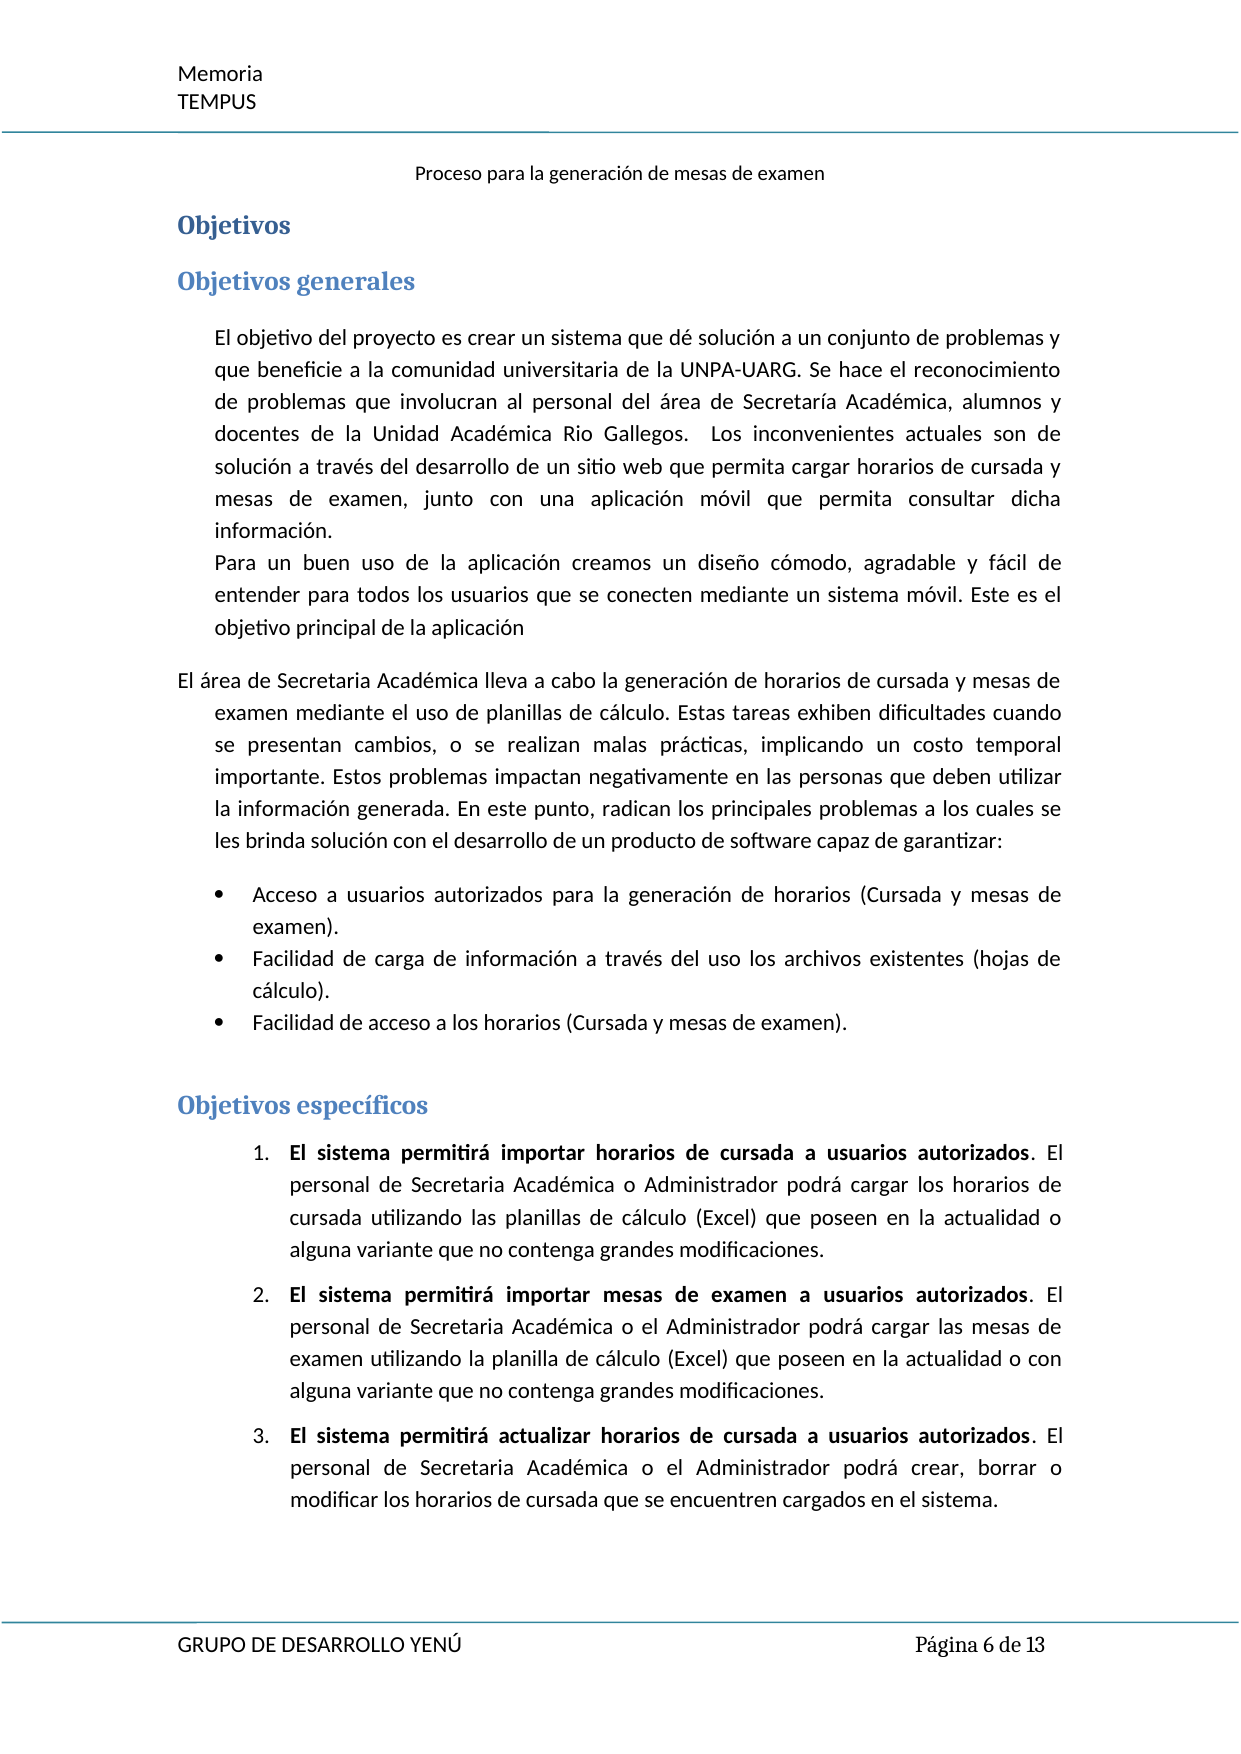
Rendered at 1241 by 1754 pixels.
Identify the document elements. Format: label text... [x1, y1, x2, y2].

text Para un buen uso de la aplicación creamos un diseño cómodo, agradable y fácil de entender para todos los usuarios que se conecten mediante un sistema móvil. Este es el objetivo principal de la aplicación [214, 548, 1063, 641]
list Facilidad de carga de información a través del uso los archivos existentes (hojas de cálculo). [215, 944, 1063, 1004]
text Objetivos [177, 210, 1063, 241]
list El sistema permitirá actualizar horarios de cursada a usuarios autorizados. El personal de Secretaria Académica o el Administrador podrá crear, borrar o modificar los horarios de cursada que se encuentren cargados en el sistema. [252, 1421, 1063, 1513]
list El sistema permitirá importar mesas de examen a usuarios autorizados. El personal de Secretaria Académica o el Administrador podrá cargar las mesas de examen utilizando la planilla de cálculo (Excel) que poseen en la actualidad o con alguna variante que no contenga grandes modificaciones. [252, 1280, 1063, 1404]
list Facilidad de acceso a los horarios (Cursada y mesas de examen). [215, 1008, 1063, 1036]
list El sistema permitirá importar horarios de cursada a usuarios autorizados. El personal de Secretaria Académica o Administrador podrá cargar los horarios de cursada utilizando las planillas de cálculo (Excel) que poseen en la actualidad o alguna variante que no contenga grandes modificaciones. [252, 1138, 1063, 1263]
text Objetivos generales [177, 266, 1063, 298]
text El objetivo del proyecto es crear un sistema que dé solución a un conjunto de problemas y que beneficie a la comunidad universitaria de la UNPA-UARG. Se hace el reconocimiento de problemas que involucran al personal del área de Secretaría Académica, alumnos y docentes de la Unidad Académica Rio Gallegos. Los inconvenientes actuales son de solución a través del desarrollo de un sitio web que permita cargar horarios de cursada y mesas de examen, junto con una aplicación móvil que permita consultar dicha información. [177, 323, 1063, 544]
text Proceso para la generación de mesas de examen [177, 160, 1063, 185]
text El área de Secretaria Académica lleva a cabo la generación de horarios de cursada y mesas de examen mediante el uso de planillas de cálculo. Estas tareas exhiben dificultades cuando se presentan cambios, o se realizan malas prácticas, implicando un costo temporal importante. Estos problemas impactan negativamente en las personas que deben utilizar la información generada. En este punto, radican los principales problemas a los cuales se les brinda solución con el desarrollo de un producto de software capaz de garantizar: [177, 666, 1063, 855]
list Acceso a usuarios autorizados para la generación de horarios (Cursada y mesas de examen). [215, 880, 1063, 940]
text Objetivos específicos [177, 1090, 1063, 1121]
